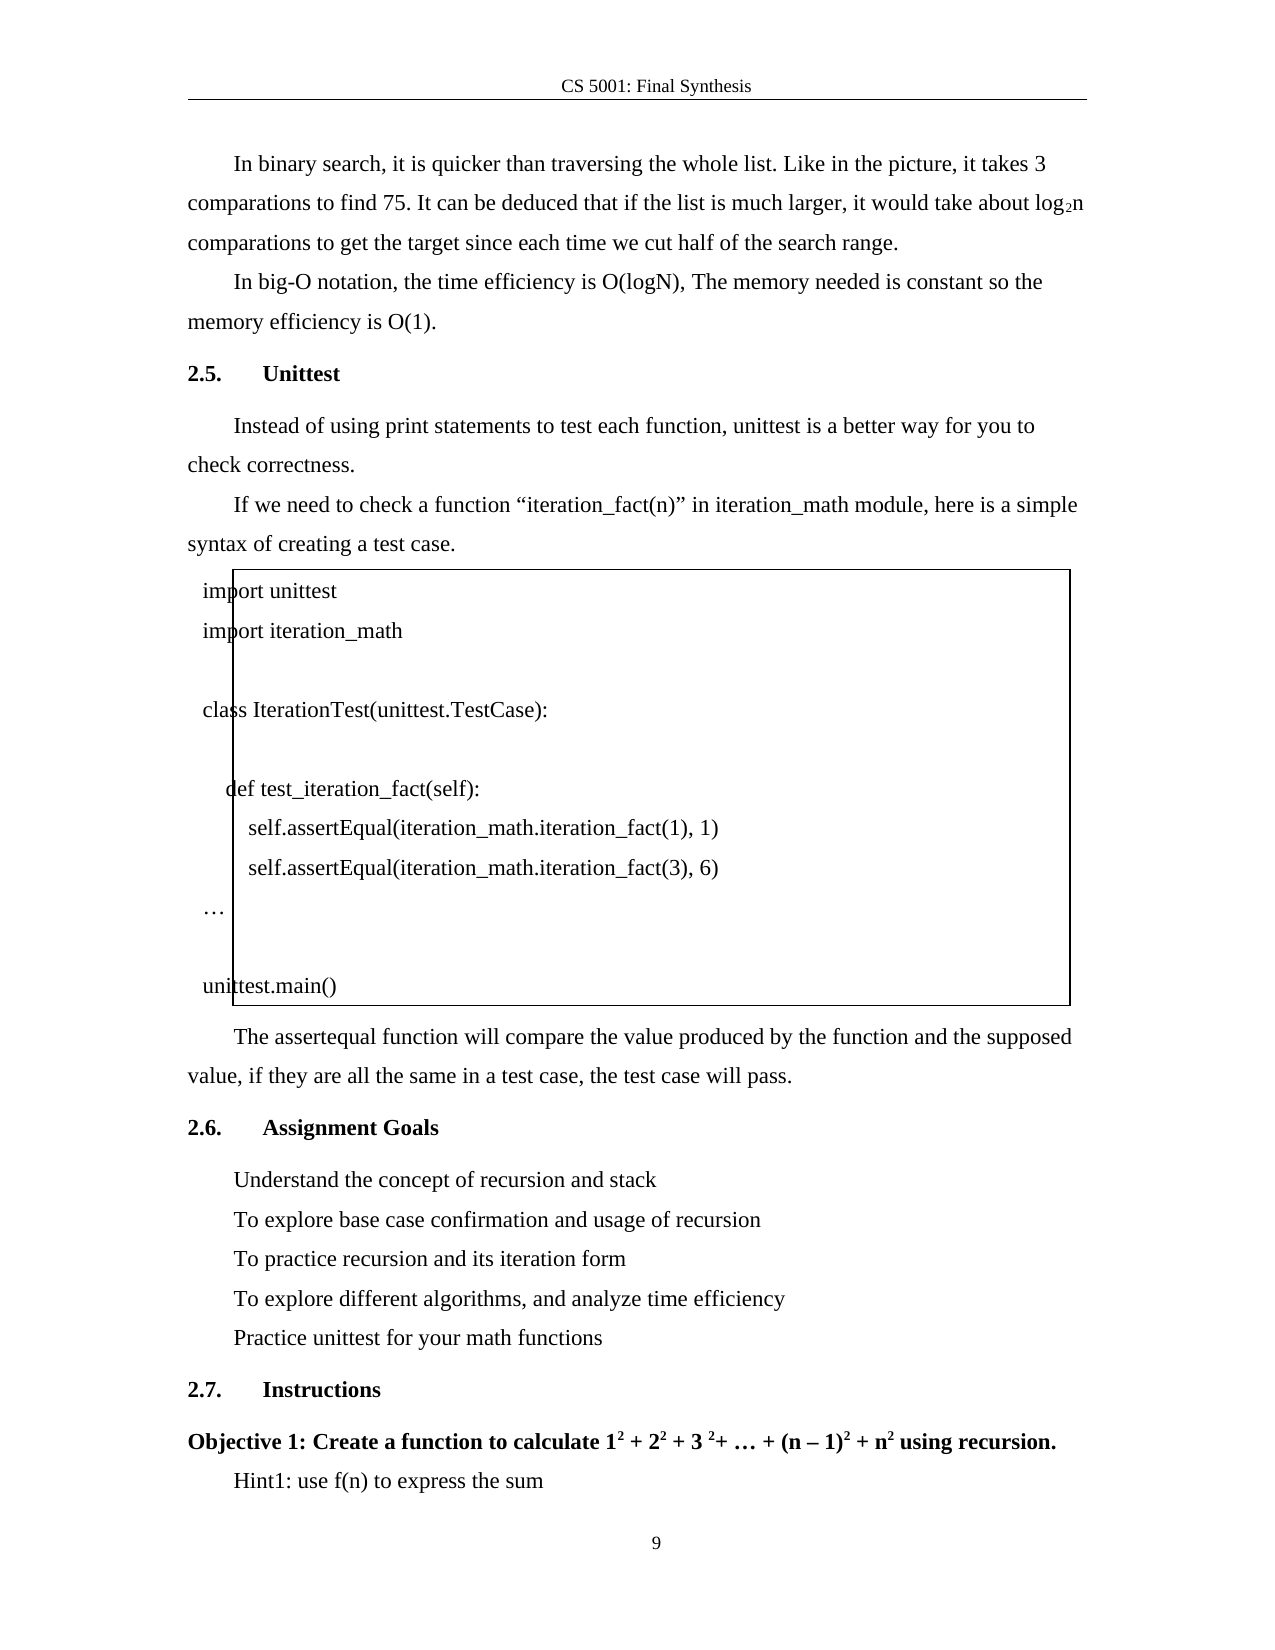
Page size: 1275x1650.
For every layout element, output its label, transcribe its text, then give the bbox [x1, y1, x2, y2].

text The assertequal function will compare the value produced by the function and the supposed value, if they are all the same in a test case, the test case will pass. [187, 1023, 1087, 1088]
text Instructions [187, 1376, 1087, 1402]
text Instead of using print statements to test each function, unittest is a better way for you to check correctness. [187, 412, 1087, 478]
text To practice recursion and its iteration form [187, 1245, 1087, 1271]
text In big-O notation, the time efficiency is O(logN), The memory needed is constant so the memory efficiency is O(1). [187, 268, 1087, 334]
text If we need to check a function “iteration_fact(n)” in iteration_math module, here is a simple syntax of creating a test case. [187, 491, 1087, 557]
text Hint1: use f(n) to express the sum [187, 1467, 1087, 1494]
text Unittest [187, 360, 1087, 386]
text Assignment Goals [187, 1114, 1087, 1141]
text Practice unittest for your math functions [187, 1324, 1087, 1350]
text To explore different algorithms, and analyze time efficiency [187, 1284, 1087, 1311]
text Objective 1: Create a function to calculate 12 + 22 + 3 2+ … + (n – 1)2 + n2 using recursion. [187, 1428, 1087, 1454]
text To explore base case confirmation and usage of recursion [187, 1206, 1087, 1232]
text In binary search, it is quicker than traversing the whole list. Like in the picture, it takes 3 comparations to find 75. It can be deduced that if the list is much larger, it would take about log2n comparations to get the target since each time we cut half of the search range. [187, 150, 1087, 255]
text Understand the concept of recursion and stack [187, 1166, 1087, 1192]
